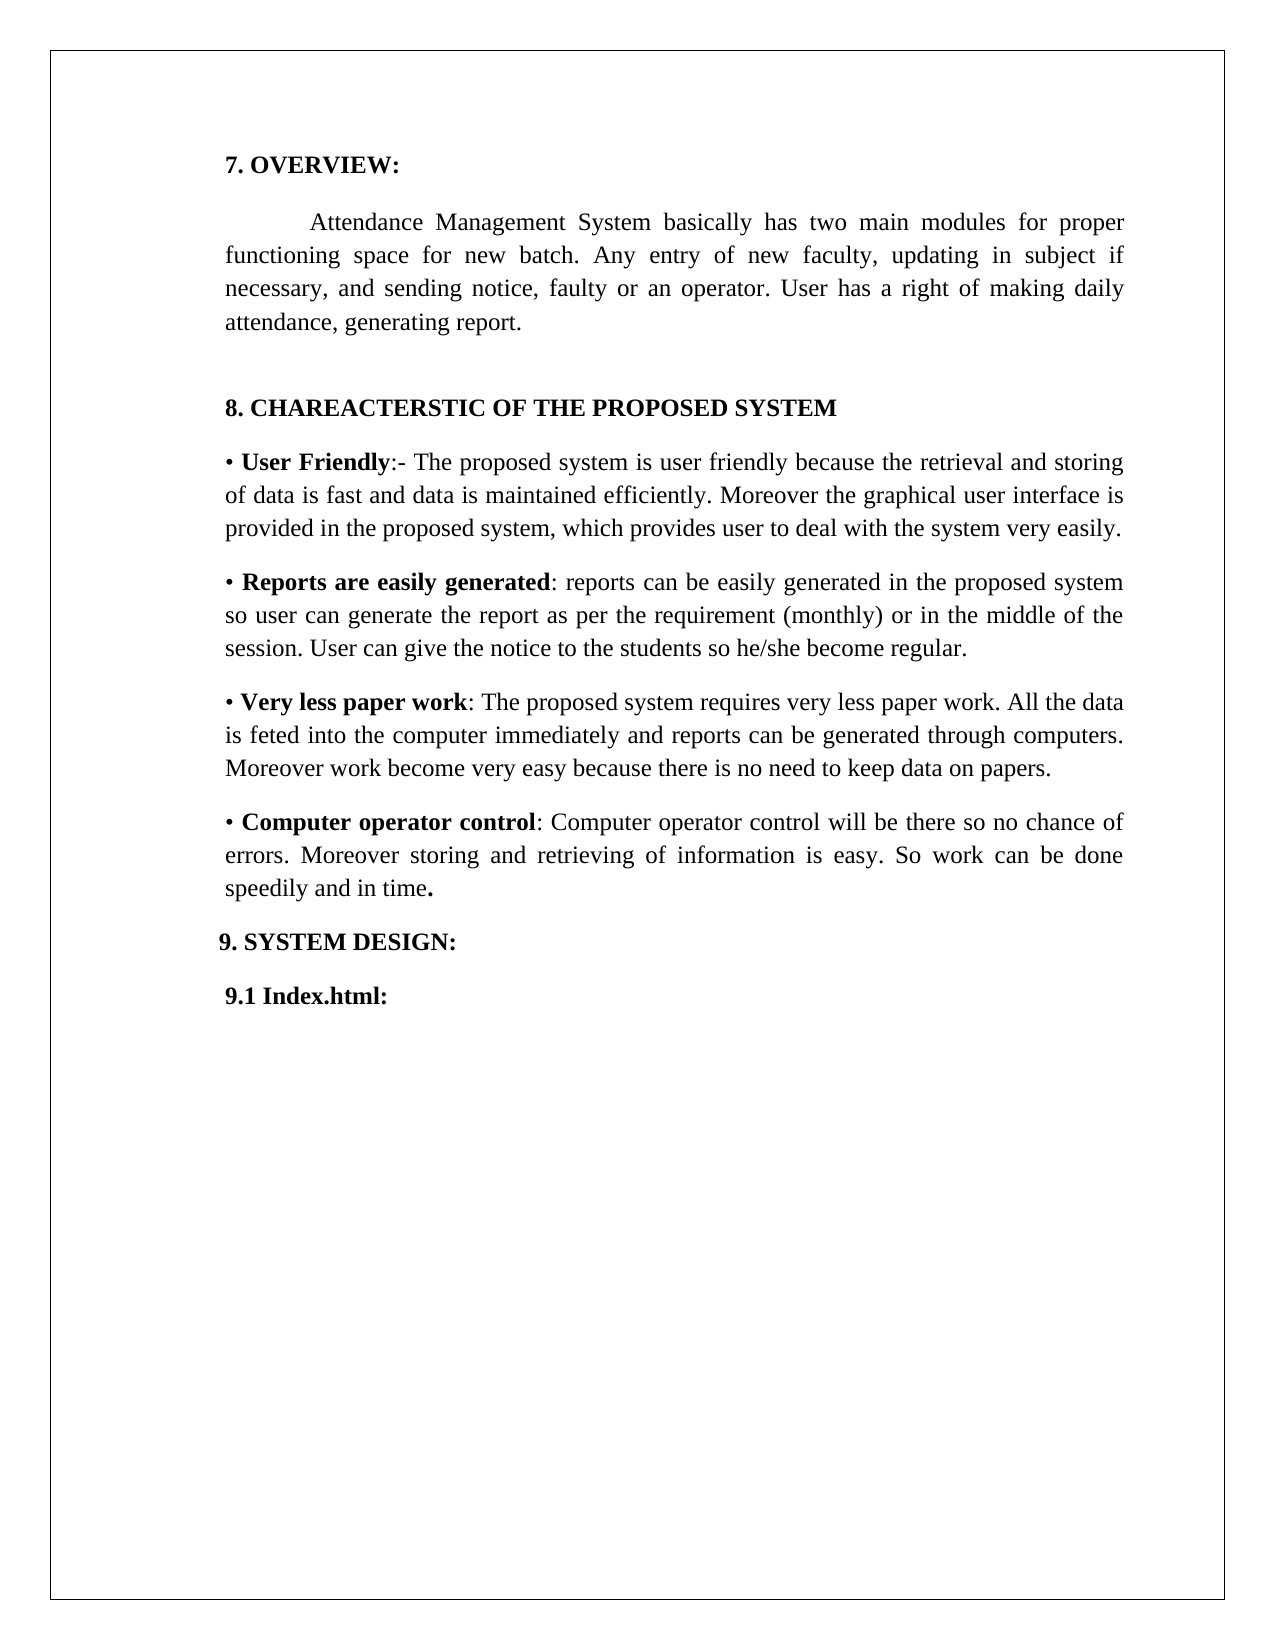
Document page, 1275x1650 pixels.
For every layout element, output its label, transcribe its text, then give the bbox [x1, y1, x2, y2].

text • User Friendly:- The proposed system is user friendly because the retrieval and storing of data is fast and data is maintained efficiently. Moreover the graphical user interface is provided in the proposed system, which provides user to deal with the system very easily. [225, 447, 1125, 542]
text 9.1 Index.html: [225, 981, 1125, 1009]
text • Very less paper work: The proposed system requires very less paper work. All the data is feted into the computer immediately and reports can be generated through computers. Moreover work become very easy because there is no need to keep data on papers. [225, 687, 1125, 782]
text • Reports are easily generated: reports can be easily generated in the proposed system so user can generate the report as per the requirement (monthly) or in the middle of the session. User can give the notice to the students so he/she become regular. [225, 567, 1125, 662]
text 9. SYSTEM DESIGN: [150, 927, 1125, 956]
text 7. OVERVIEW: [225, 150, 1125, 179]
text • Computer operator control: Computer operator control will be there so no chance of errors. Moreover storing and retrieving of information is easy. So work can be done speedily and in time. [225, 807, 1125, 902]
text 8. CHAREACTERSTIC OF THE PROPOSED SYSTEM [225, 393, 1125, 422]
text Attendance Management System basically has two main modules for proper functioning space for new batch. Any entry of new faculty, updating in subject if necessary, and sending notice, faulty or an operator. User has a right of making daily attendance, generating report. [225, 207, 1125, 335]
